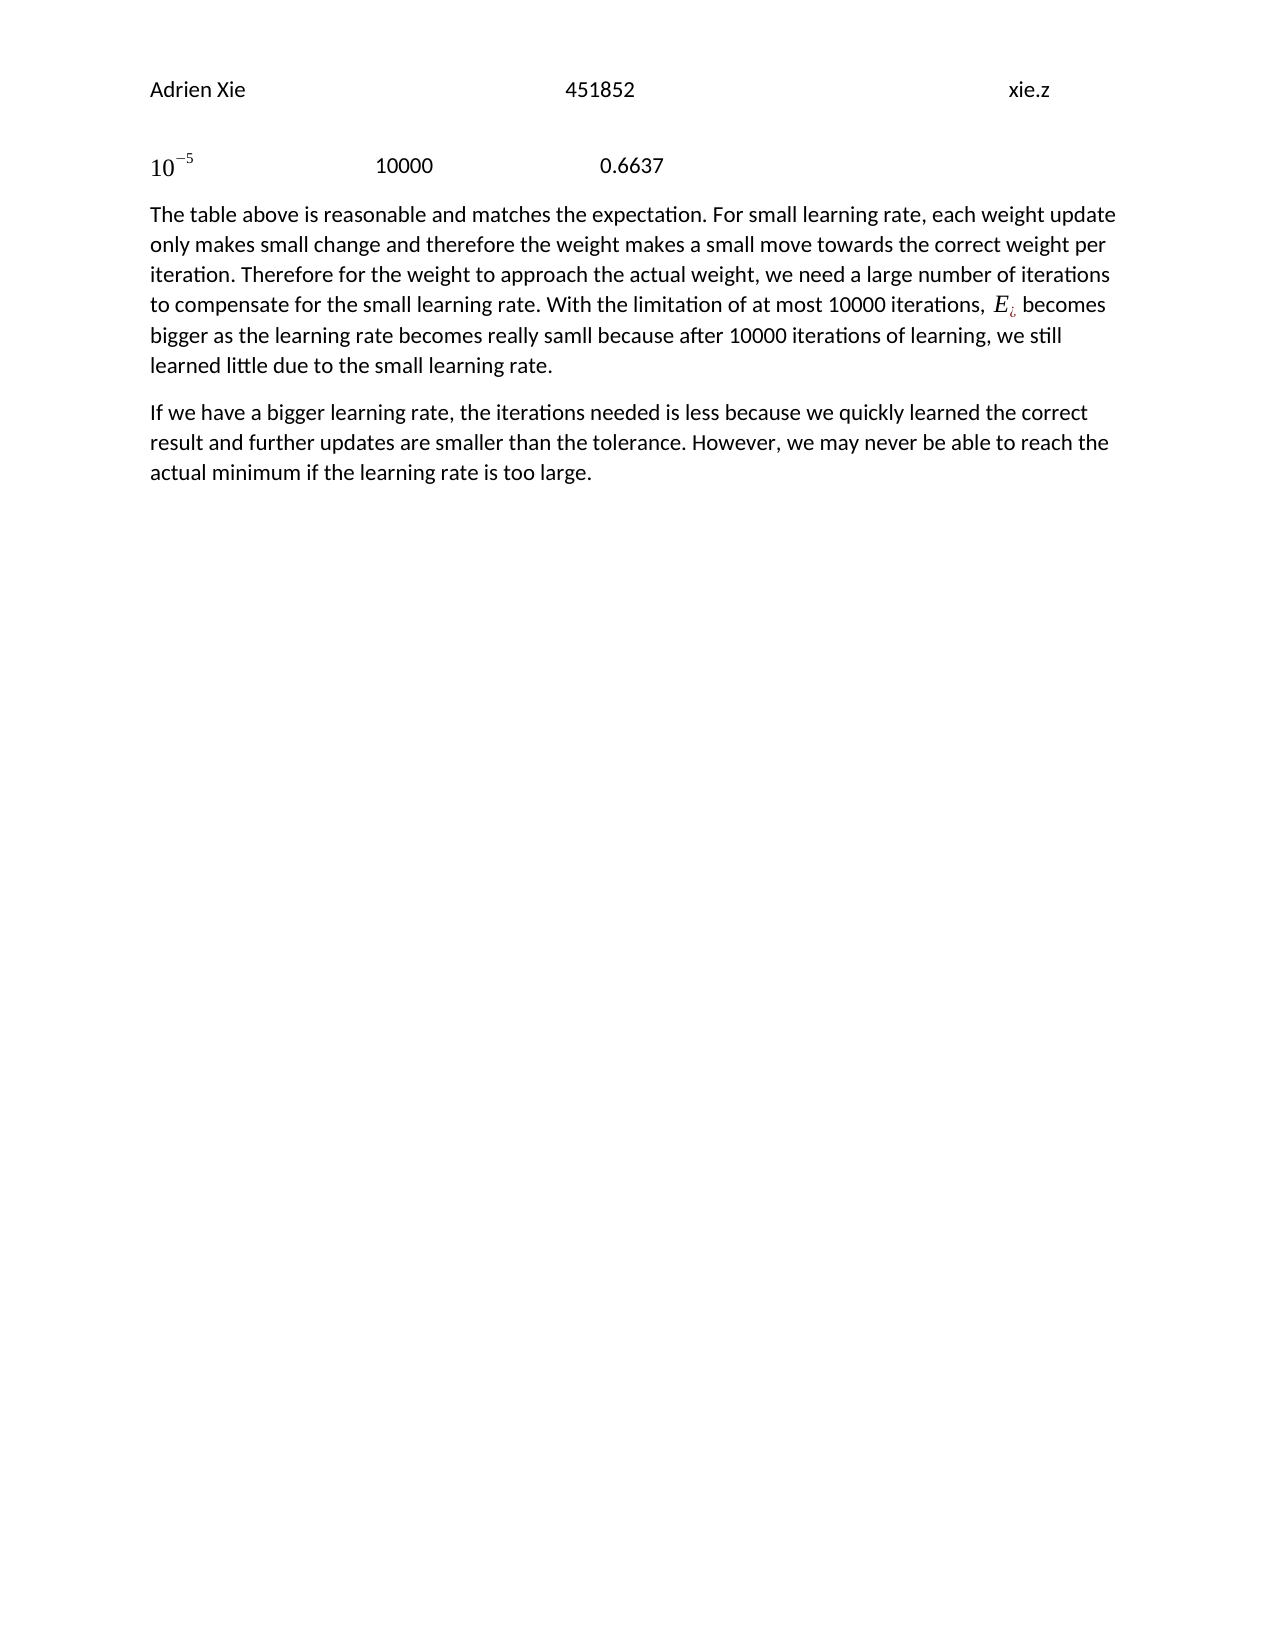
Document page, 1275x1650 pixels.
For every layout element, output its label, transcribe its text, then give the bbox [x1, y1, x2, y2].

text If we have a bigger learning rate, the iterations needed is less because we quickly learned the correct result and further updates are smaller than the tolerance. However, we may never be able to reach the actual minimum if the learning rate is too large. [150, 398, 1125, 486]
text The table above is reasonable and matches the expectation. For small learning rate, each weight update only makes small change and therefore the weight makes a small move towards the correct weight per iteration. Therefore for the weight to approach the actual weight, we need a large number of iterations to compensate for the small learning rate. With the limitation of at most 10000 iterations, becomes bigger as the learning rate becomes really samll because after 10000 iterations of learning, we still learned little due to the small learning rate. [150, 200, 1125, 379]
text 10000 0.6637 [150, 150, 1125, 181]
